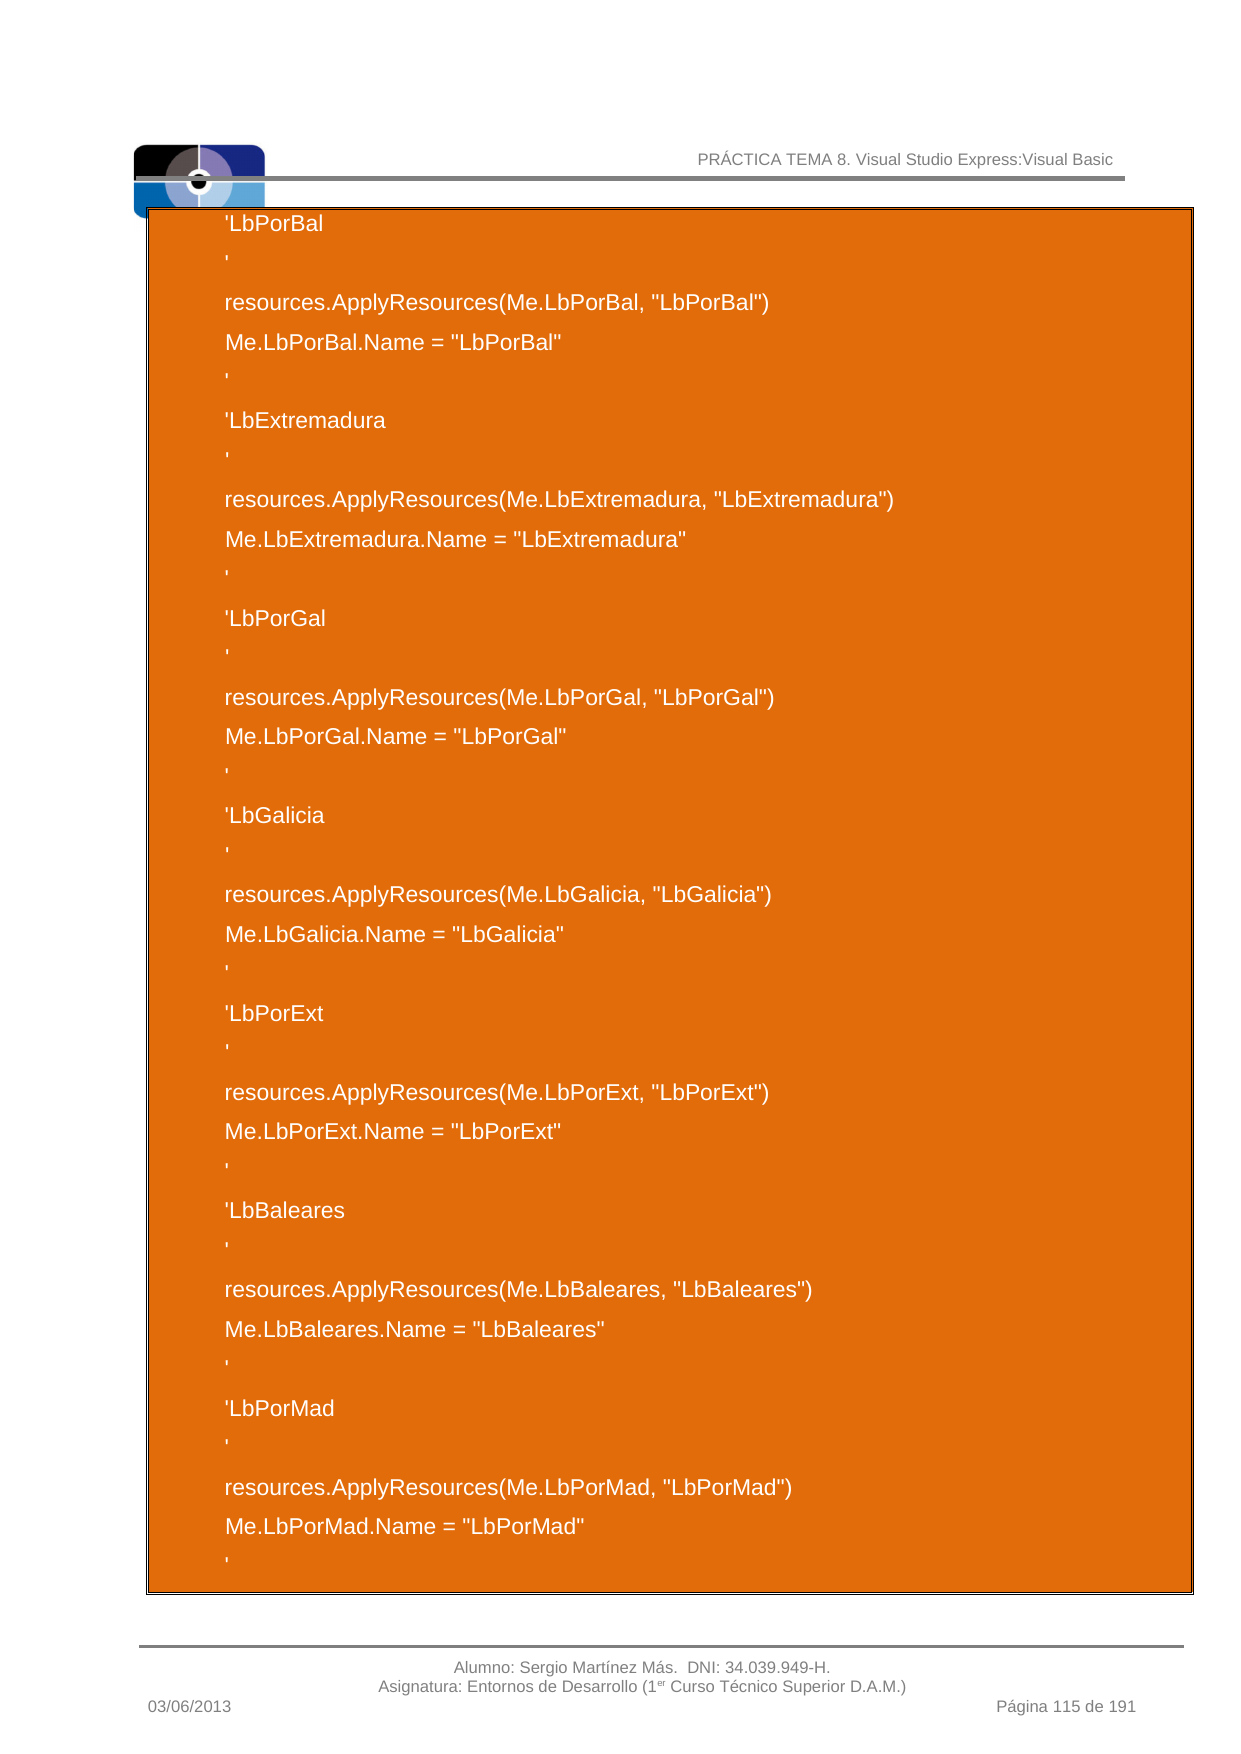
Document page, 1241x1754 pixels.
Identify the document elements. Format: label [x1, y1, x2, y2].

table_header [149, 210, 1191, 1592]
picture [133, 141, 269, 232]
